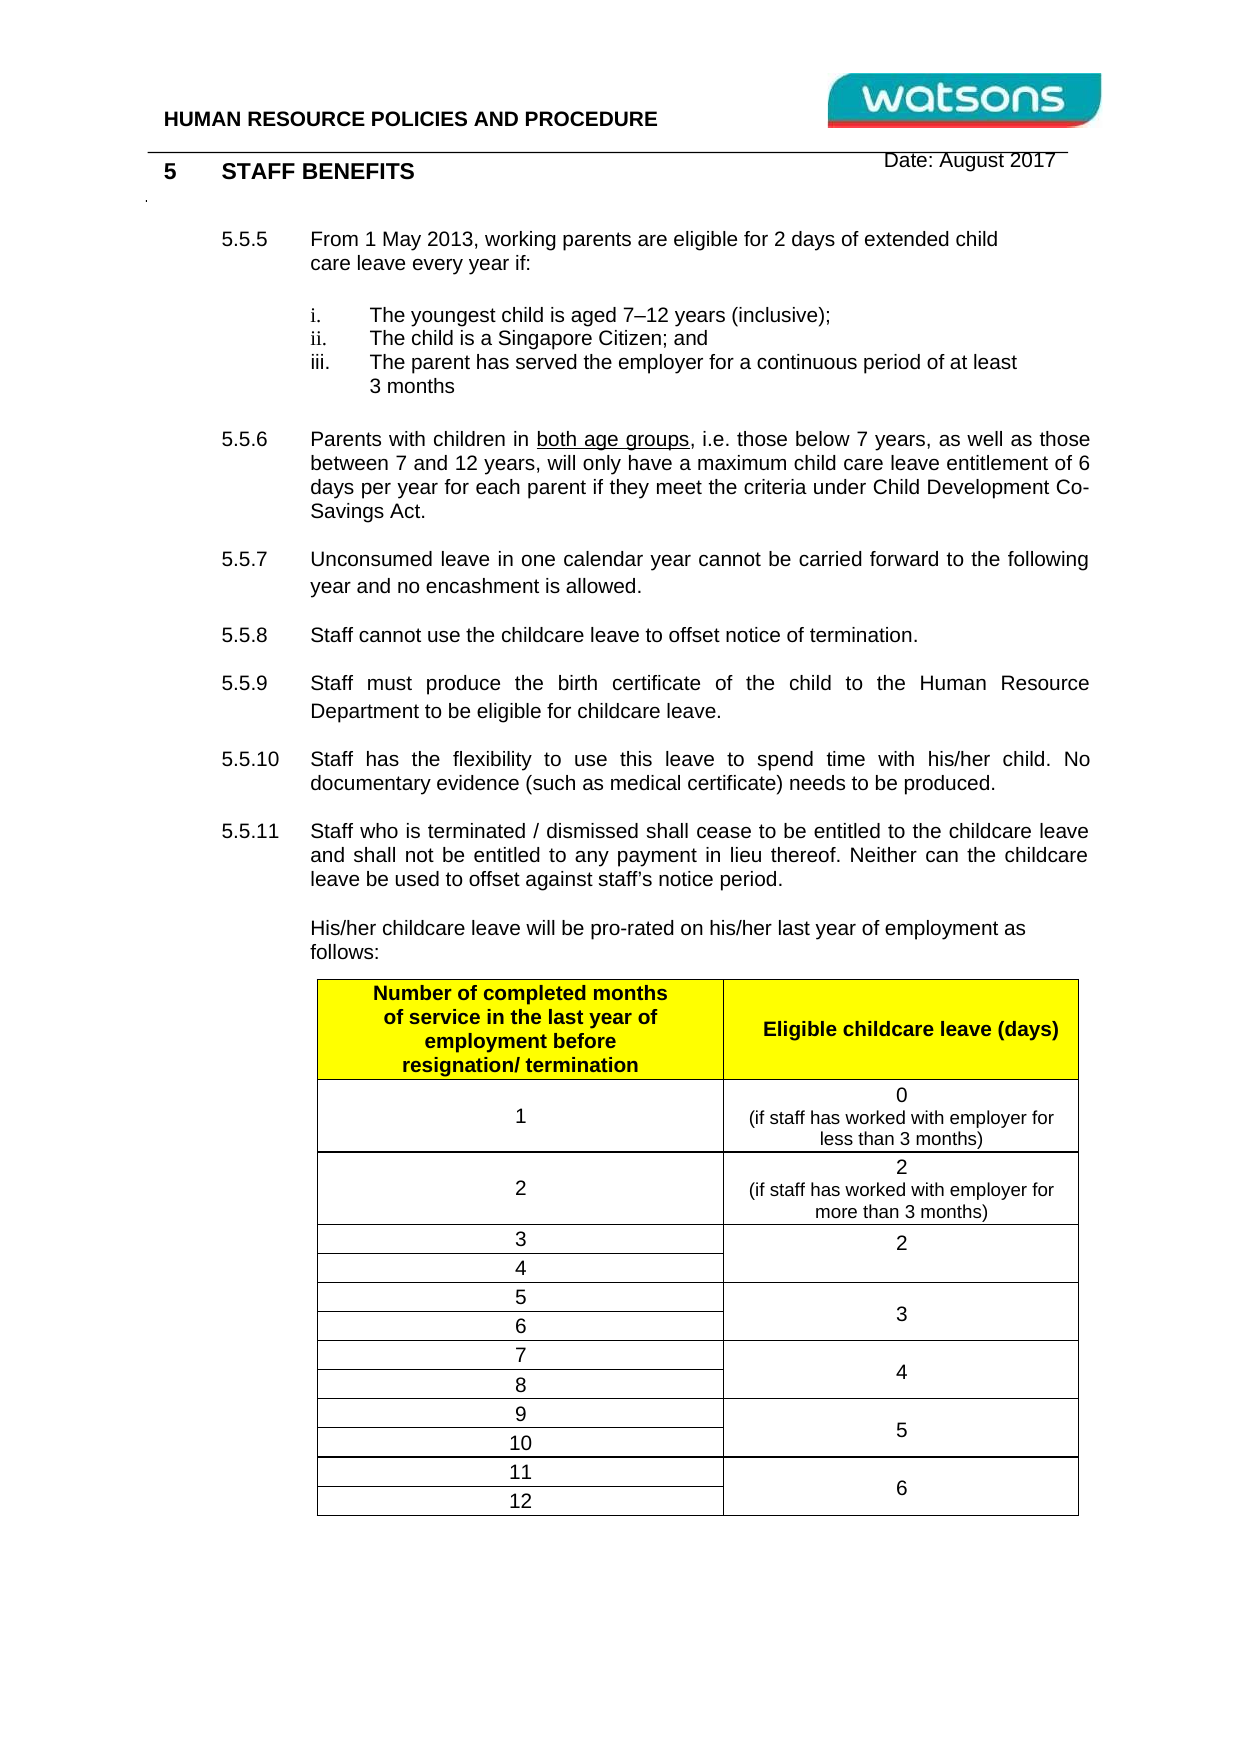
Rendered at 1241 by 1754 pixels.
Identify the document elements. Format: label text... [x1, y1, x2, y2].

table_cell 6 [724, 1458, 1078, 1515]
table_cell 10 [318, 1428, 723, 1456]
table_cell 5 [724, 1399, 1078, 1456]
list The child is a Singapore Citizen; and [310, 327, 1240, 350]
table_cell 11 [318, 1458, 723, 1486]
table_cell 2 [724, 1225, 1078, 1282]
table_cell 3 [724, 1283, 1078, 1340]
table_cell 12 [318, 1487, 723, 1515]
list Staff must produce the birth certificate of the child to the Human Resource Department to be eligible for childcare leave. [221, 671, 1091, 723]
picture [827, 73, 1103, 128]
table_cell 8 [318, 1370, 723, 1398]
table_cell 3 [318, 1225, 723, 1253]
table_cell 0 (if staff has worked with employer for less than 3 months) [724, 1080, 1078, 1151]
list The youngest child is aged 7–12 years (inclusive); [310, 304, 1240, 327]
table_header Eligible childcare leave (days) [724, 980, 1078, 1079]
table_cell 9 [318, 1399, 723, 1427]
table_cell 2 [318, 1153, 723, 1223]
list Unconsumed leave in one calendar year cannot be carried forward to the following year and no encashment is allowed. [221, 547, 1091, 598]
table_header Number of completed months of service in the last year of employment before resignation/ termination [318, 980, 723, 1079]
table_cell 4 [724, 1341, 1078, 1398]
table_cell 6 [318, 1312, 723, 1340]
table_cell 4 [318, 1254, 723, 1282]
list Staff who is terminated / dismissed shall cease to be entitled to the childcare leave and shall not be entitled to any payment in lieu thereof. Neither can the childcare leave be used to offset against staff’s notice period. [221, 819, 1090, 891]
table_cell 2 (if staff has worked with employer for more than 3 months) [724, 1153, 1078, 1223]
list Parents with children in both age groups, i.e. those below 7 years, as well as those between 7 and 12 years, will only have a maximum child care leave entitlement of 6 days per year for each parent if they meet the criteria under Child Development Co- Savings Act. [221, 427, 1091, 523]
list From 1 May 2013, working parents are eligible for 2 days of extended child care leave every year if: [221, 227, 1045, 275]
table_cell 1 [318, 1080, 723, 1151]
text His/her childcare leave will be pro-rated on his/her last year of employment as follows: [310, 916, 1064, 964]
table_cell 7 [318, 1341, 723, 1369]
table_cell 5 [318, 1283, 723, 1311]
list Staff has the flexibility to use this leave to spend time with his/her child. No documentary evidence (such as medical certificate) needs to be produced. [221, 746, 1092, 794]
list The parent has served the employer for a continuous period of at least 3 months [310, 350, 1035, 398]
list Staff cannot use the childcare leave to offset notice of termination. [221, 623, 1240, 647]
